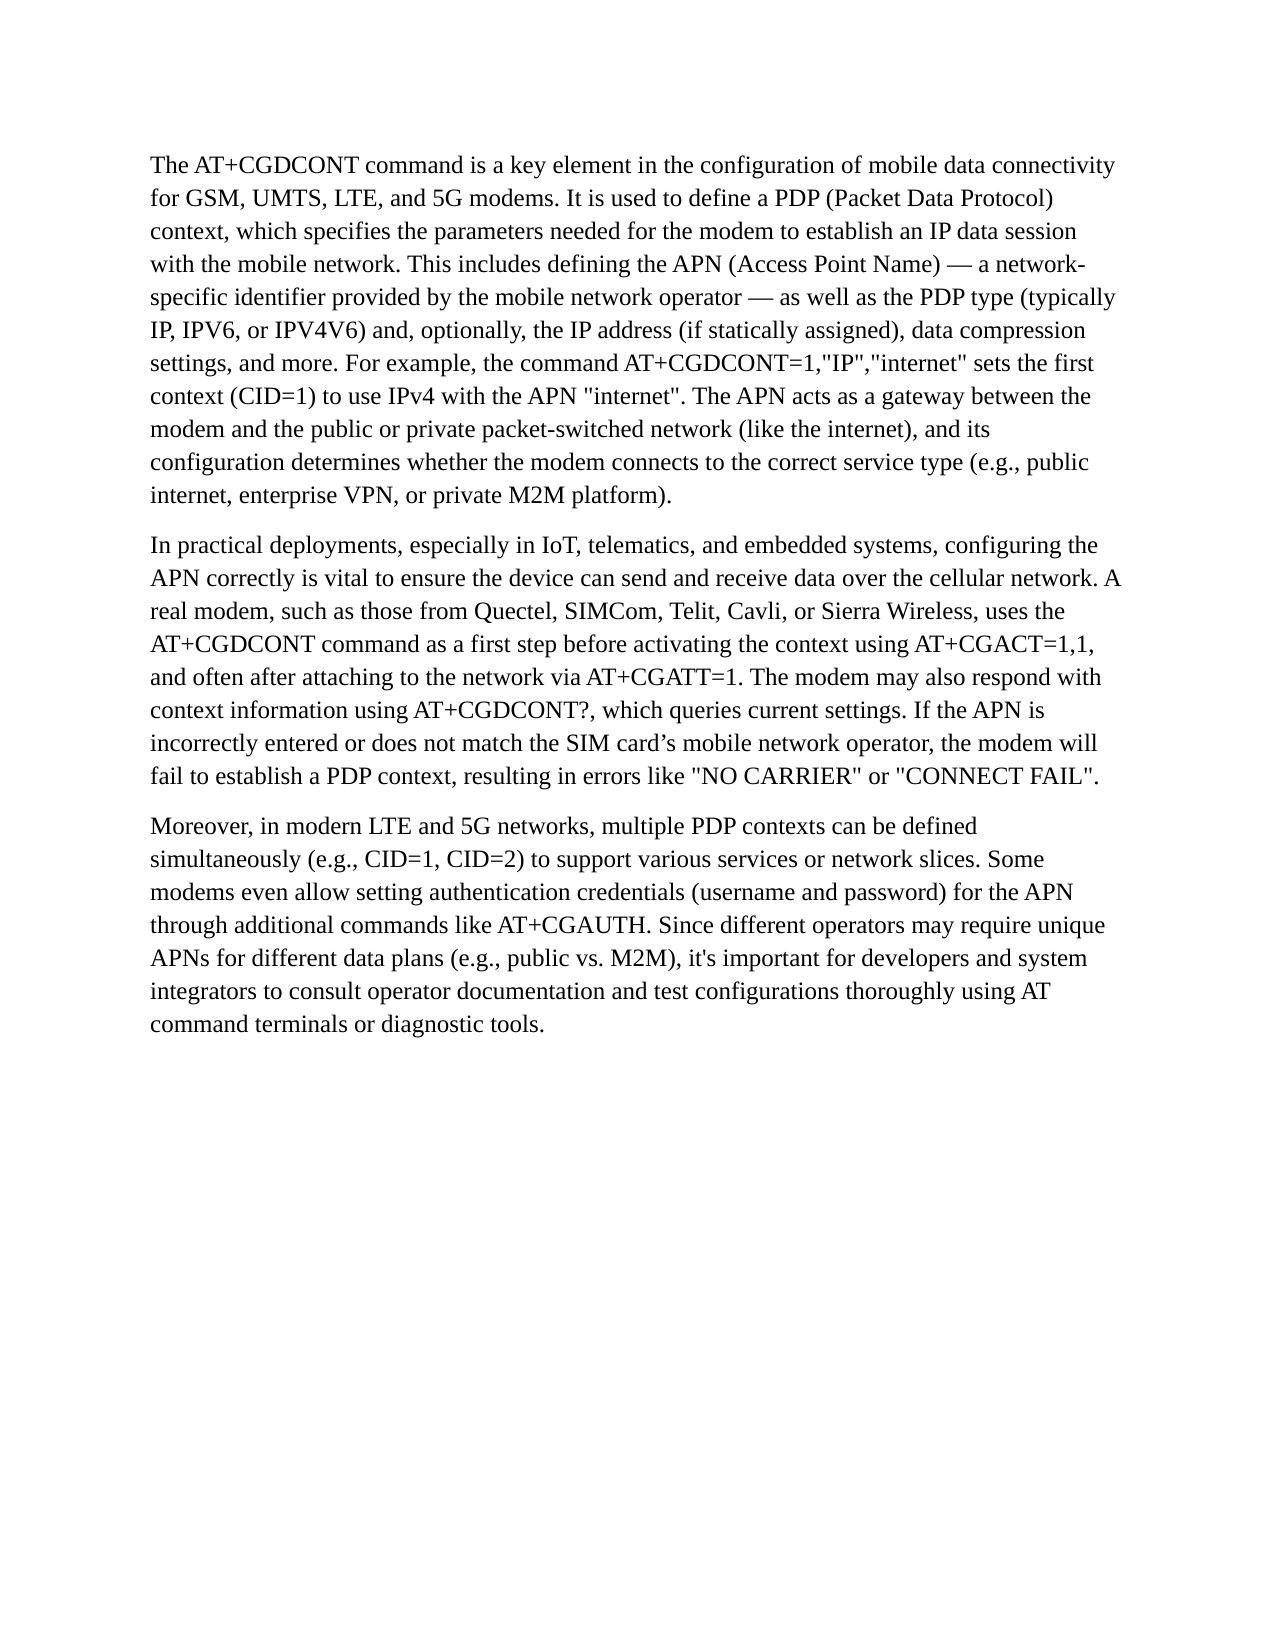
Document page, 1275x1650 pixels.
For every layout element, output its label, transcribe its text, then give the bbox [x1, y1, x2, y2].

text The AT+CGDCONT command is a key element in the configuration of mobile data connectivity for GSM, UMTS, LTE, and 5G modems. It is used to define a PDP (Packet Data Protocol) context, which specifies the parameters needed for the modem to establish an IP data session with the mobile network. This includes defining the APN (Access Point Name) — a network-specific identifier provided by the mobile network operator — as well as the PDP type (typically IP, IPV6, or IPV4V6) and, optionally, the IP address (if statically assigned), data compression settings, and more. For example, the command AT+CGDCONT=1,"IP","internet" sets the first context (CID=1) to use IPv4 with the APN "internet". The APN acts as a gateway between the modem and the public or private packet-switched network (like the internet), and its configuration determines whether the modem connects to the correct service type (e.g., public internet, enterprise VPN, or private M2M platform). [150, 150, 1125, 509]
text In practical deployments, especially in IoT, telematics, and embedded systems, configuring the APN correctly is vital to ensure the device can send and receive data over the cellular network. A real modem, such as those from Quectel, SIMCom, Telit, Cavli, or Sierra Wireless, uses the AT+CGDCONT command as a first step before activating the context using AT+CGACT=1,1, and often after attaching to the network via AT+CGATT=1. The modem may also respond with context information using AT+CGDCONT?, which queries current settings. If the APN is incorrectly entered or does not match the SIM card’s mobile network operator, the modem will fail to establish a PDP context, resulting in errors like "NO CARRIER" or "CONNECT FAIL". [150, 530, 1125, 790]
text Moreover, in modern LTE and 5G networks, multiple PDP contexts can be defined simultaneously (e.g., CID=1, CID=2) to support various services or network slices. Some modems even allow setting authentication credentials (username and password) for the APN through additional commands like AT+CGAUTH. Since different operators may require unique APNs for different data plans (e.g., public vs. M2M), it's important for developers and system integrators to consult operator documentation and test configurations thoroughly using AT command terminals or diagnostic tools. [150, 811, 1125, 1038]
